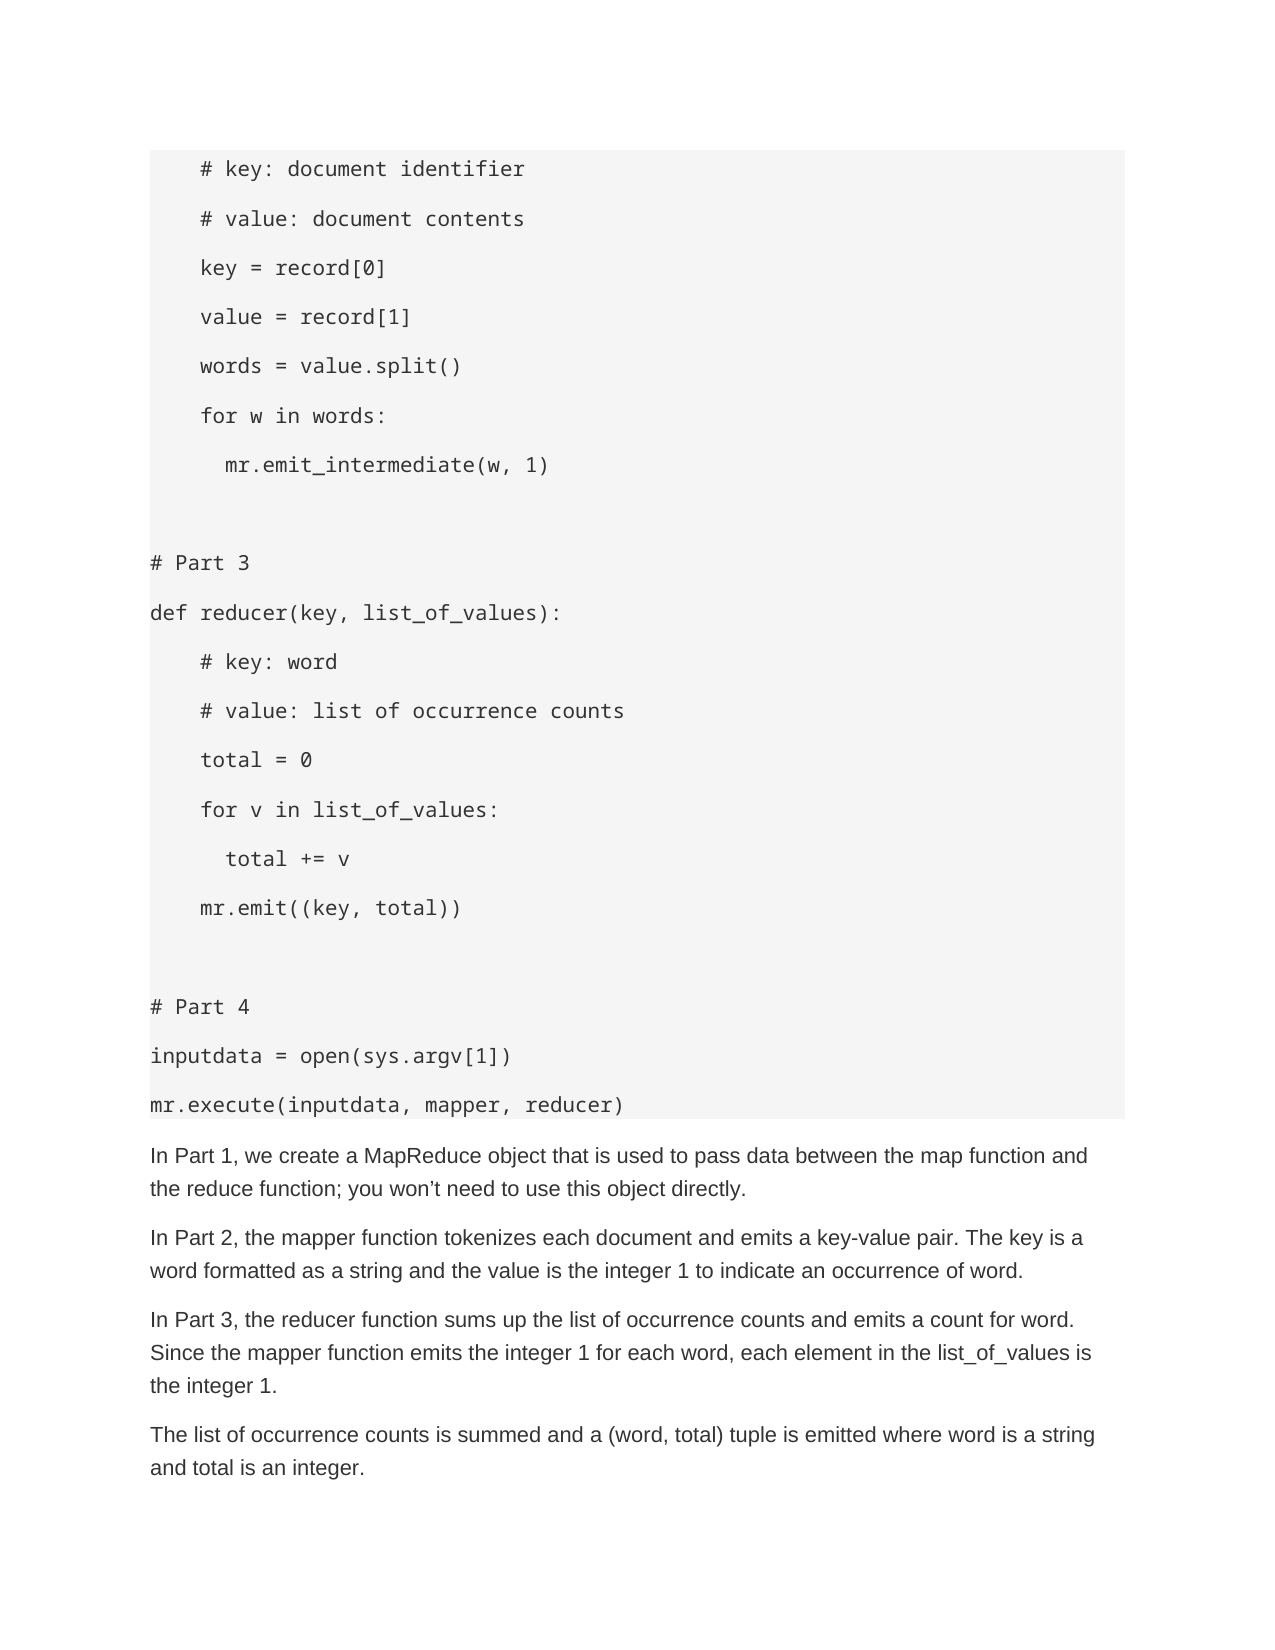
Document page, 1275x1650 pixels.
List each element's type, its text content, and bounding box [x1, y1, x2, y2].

text # key: word [150, 643, 1125, 676]
text key = record[0] [150, 248, 1125, 281]
text inputdata = open(sys.argv[1]) [150, 1037, 1125, 1070]
text def reducer(key, list_of_values): [150, 593, 1125, 626]
text # Part 4 [150, 988, 1125, 1020]
text In Part 3, the reducer function sums up the list of occurrence counts and emits a count for word. Since the mapper function emits the integer 1 for each word, each element in the list_of_values is the integer 1. [150, 1299, 1125, 1398]
text mr.execute(inputdata, mapper, reducer) [150, 1086, 1125, 1119]
text mr.emit((key, total)) [150, 889, 1125, 922]
text mr.emit_intermediate(w, 1) [150, 446, 1125, 478]
text The list of occurrence counts is summed and a (word, total) tuple is emitted where word is a string and total is an integer. [150, 1414, 1125, 1480]
text # Part 3 [150, 544, 1125, 577]
text total += v [150, 840, 1125, 873]
text total = 0 [150, 741, 1125, 774]
text In Part 2, the mapper function tokenizes each document and emits a key-value pair. The key is a word formatted as a string and the value is the integer 1 to indicate an occurrence of word. [150, 1217, 1125, 1283]
text for v in list_of_values: [150, 791, 1125, 823]
text words = value.split() [150, 347, 1125, 380]
text # value: document contents [150, 199, 1125, 232]
text value = record[1] [150, 298, 1125, 331]
text In Part 1, we create a MapReduce object that is used to pass data between the map function and the reduce function; you won’t need to use this object directly. [150, 1135, 1125, 1201]
text # value: list of occurrence counts [150, 692, 1125, 725]
text for w in words: [150, 396, 1125, 429]
text # key: document identifier [150, 150, 1125, 183]
